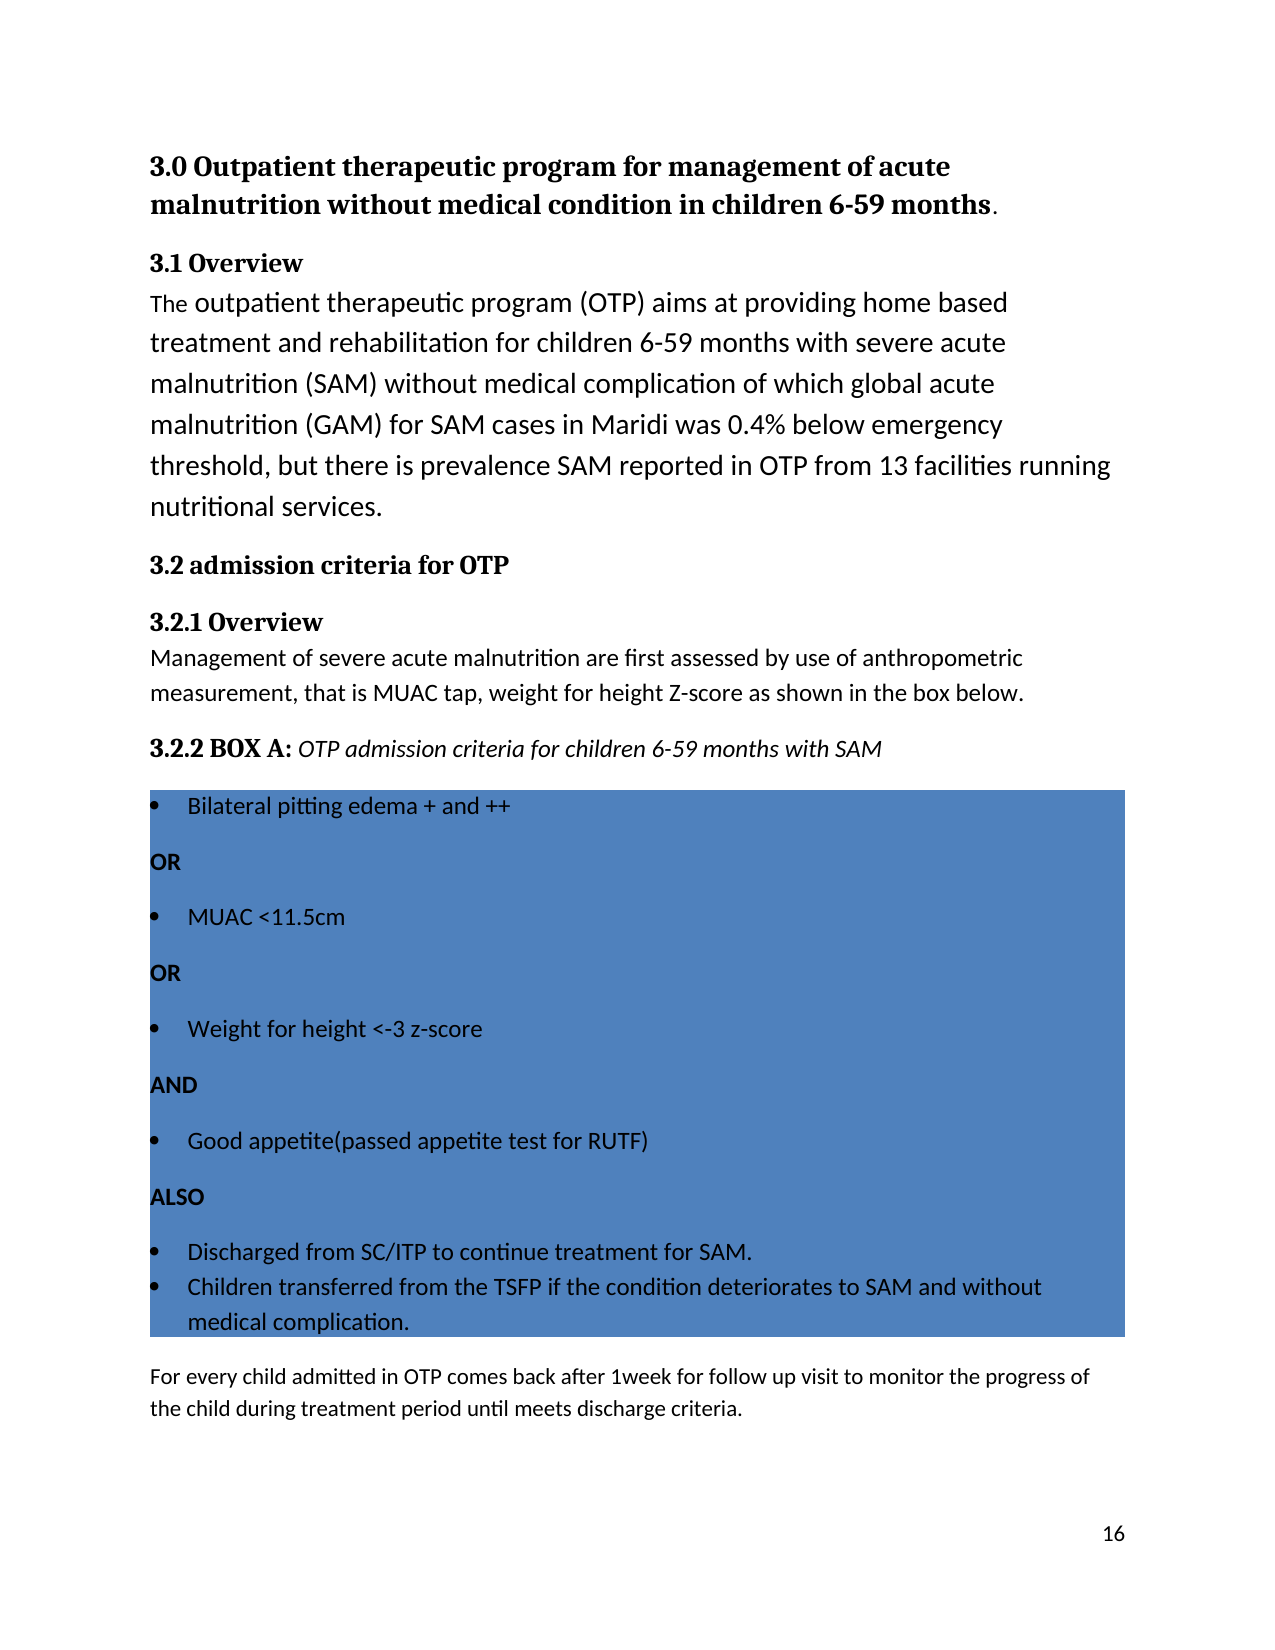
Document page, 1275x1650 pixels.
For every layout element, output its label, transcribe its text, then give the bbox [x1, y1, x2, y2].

list Weight for height <-3 z-score [150, 1013, 1125, 1044]
text For every child admitted in OTP comes back after 1week for follow up visit to monitor the progress of the child during treatment period until meets discharge criteria. [150, 1362, 1125, 1422]
text Management of severe acute malnutrition are first assessed by use of anthropometric measurement, that is MUAC tap, weight for height Z-score as shown in the box below. [150, 642, 1125, 708]
text ALSO [150, 1181, 1125, 1211]
text OR [150, 957, 1125, 988]
list Good appetite(passed appetite test for RUTF) [150, 1125, 1125, 1155]
list Children transferred from the TSFP if the condition deteriorates to SAM and without medical complication. [150, 1271, 1125, 1337]
text 3.2.2 BOX A: OTP admission criteria for children 6-59 months with SAM [150, 733, 1125, 764]
list Discharged from SC/ITP to continue treatment for SAM. [150, 1236, 1125, 1267]
list MUAC <11.5cm [150, 901, 1125, 932]
subtitle 3.2.1 Overview [150, 607, 1125, 638]
text 3.0 Outpatient therapeutic program for management of acute malnutrition without medical condition in children 6-59 months. [150, 150, 1125, 222]
text AND [150, 1069, 1125, 1099]
text OR [150, 846, 1125, 876]
subtitle 3.2 admission criteria for OTP [150, 550, 1125, 581]
text The outpatient therapeutic program (OTP) aims at providing home based treatment and rehabilitation for children 6-59 months with severe acute malnutrition (SAM) without medical complication of which global acute malnutrition (GAM) for SAM cases in Maridi was 0.4% below emergency threshold, but there is prevalence SAM reported in OTP from 13 facilities running nutritional services. [150, 284, 1125, 524]
subtitle 3.1 Overview [150, 248, 1125, 279]
list Bilateral pitting edema + and ++ [150, 790, 1125, 820]
